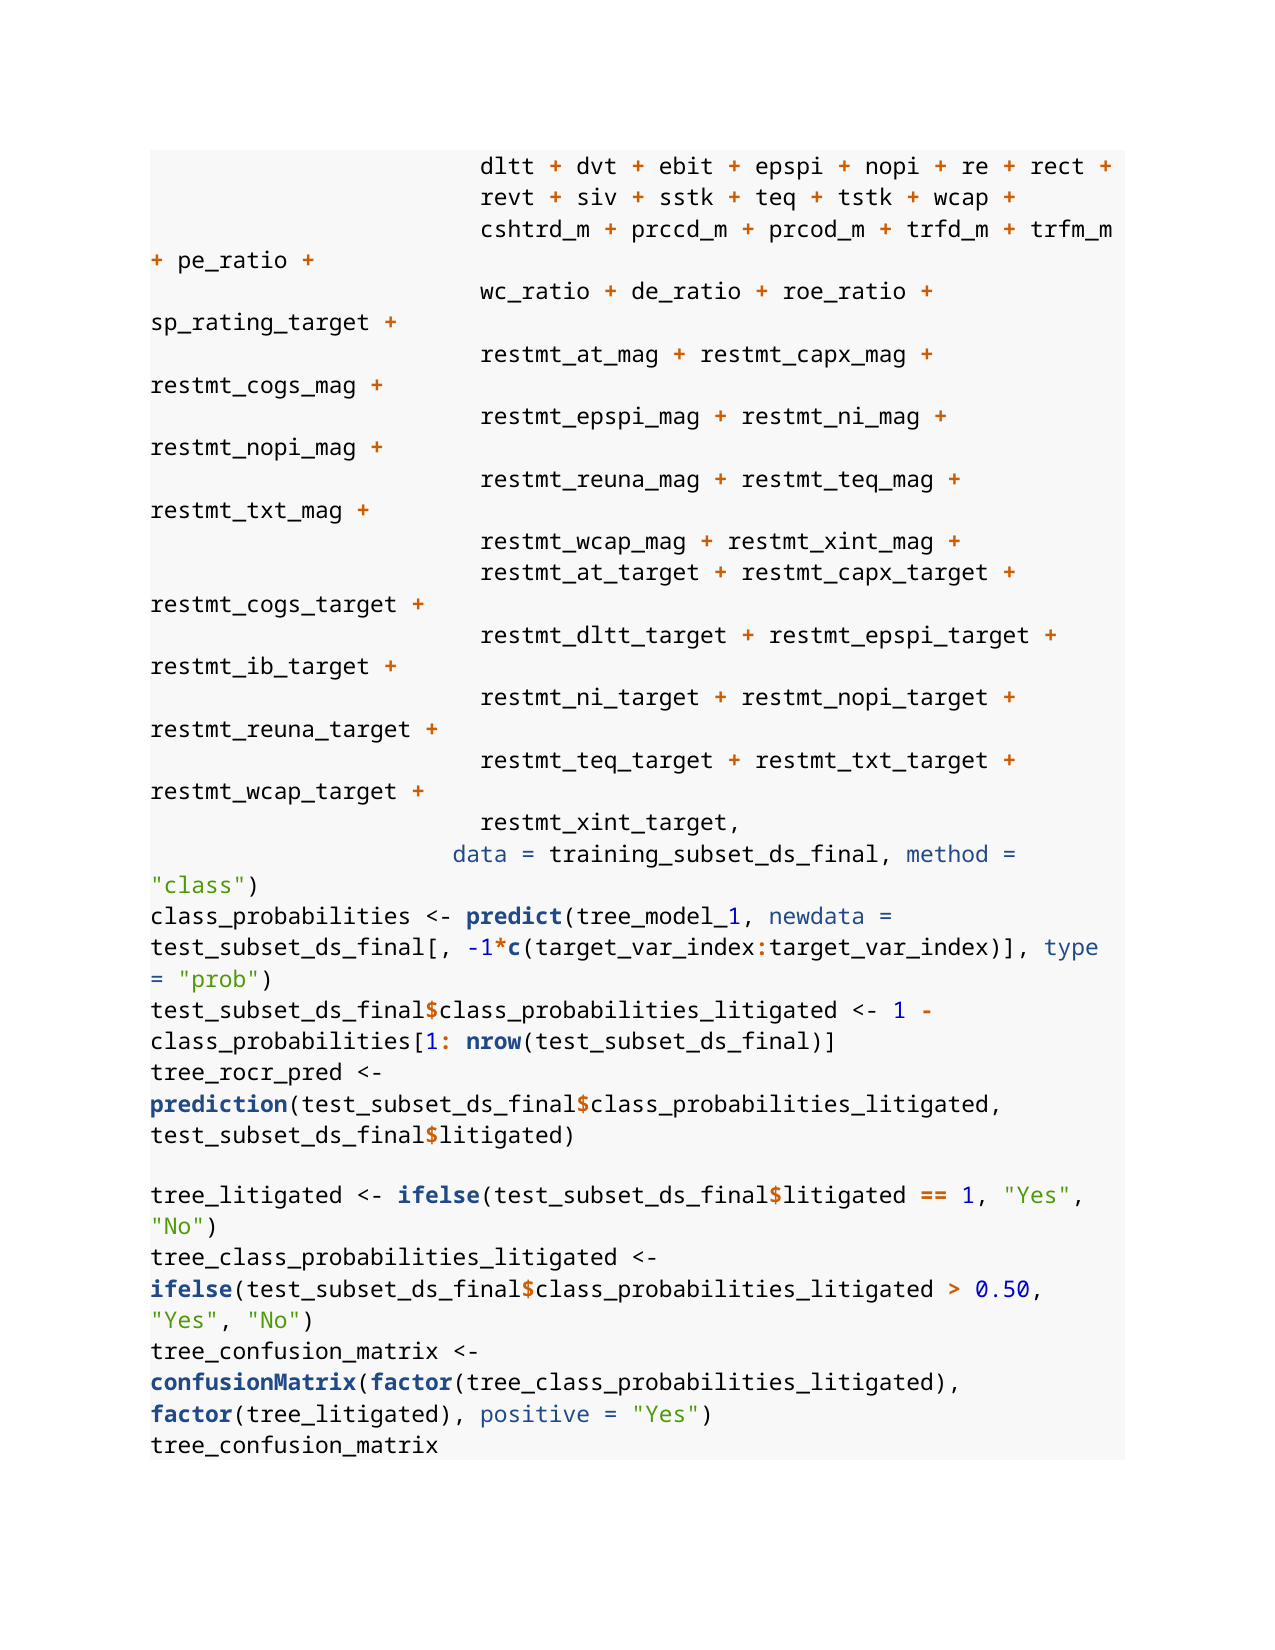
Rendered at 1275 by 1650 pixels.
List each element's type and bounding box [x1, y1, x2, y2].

text [150, 150, 1125, 1460]
